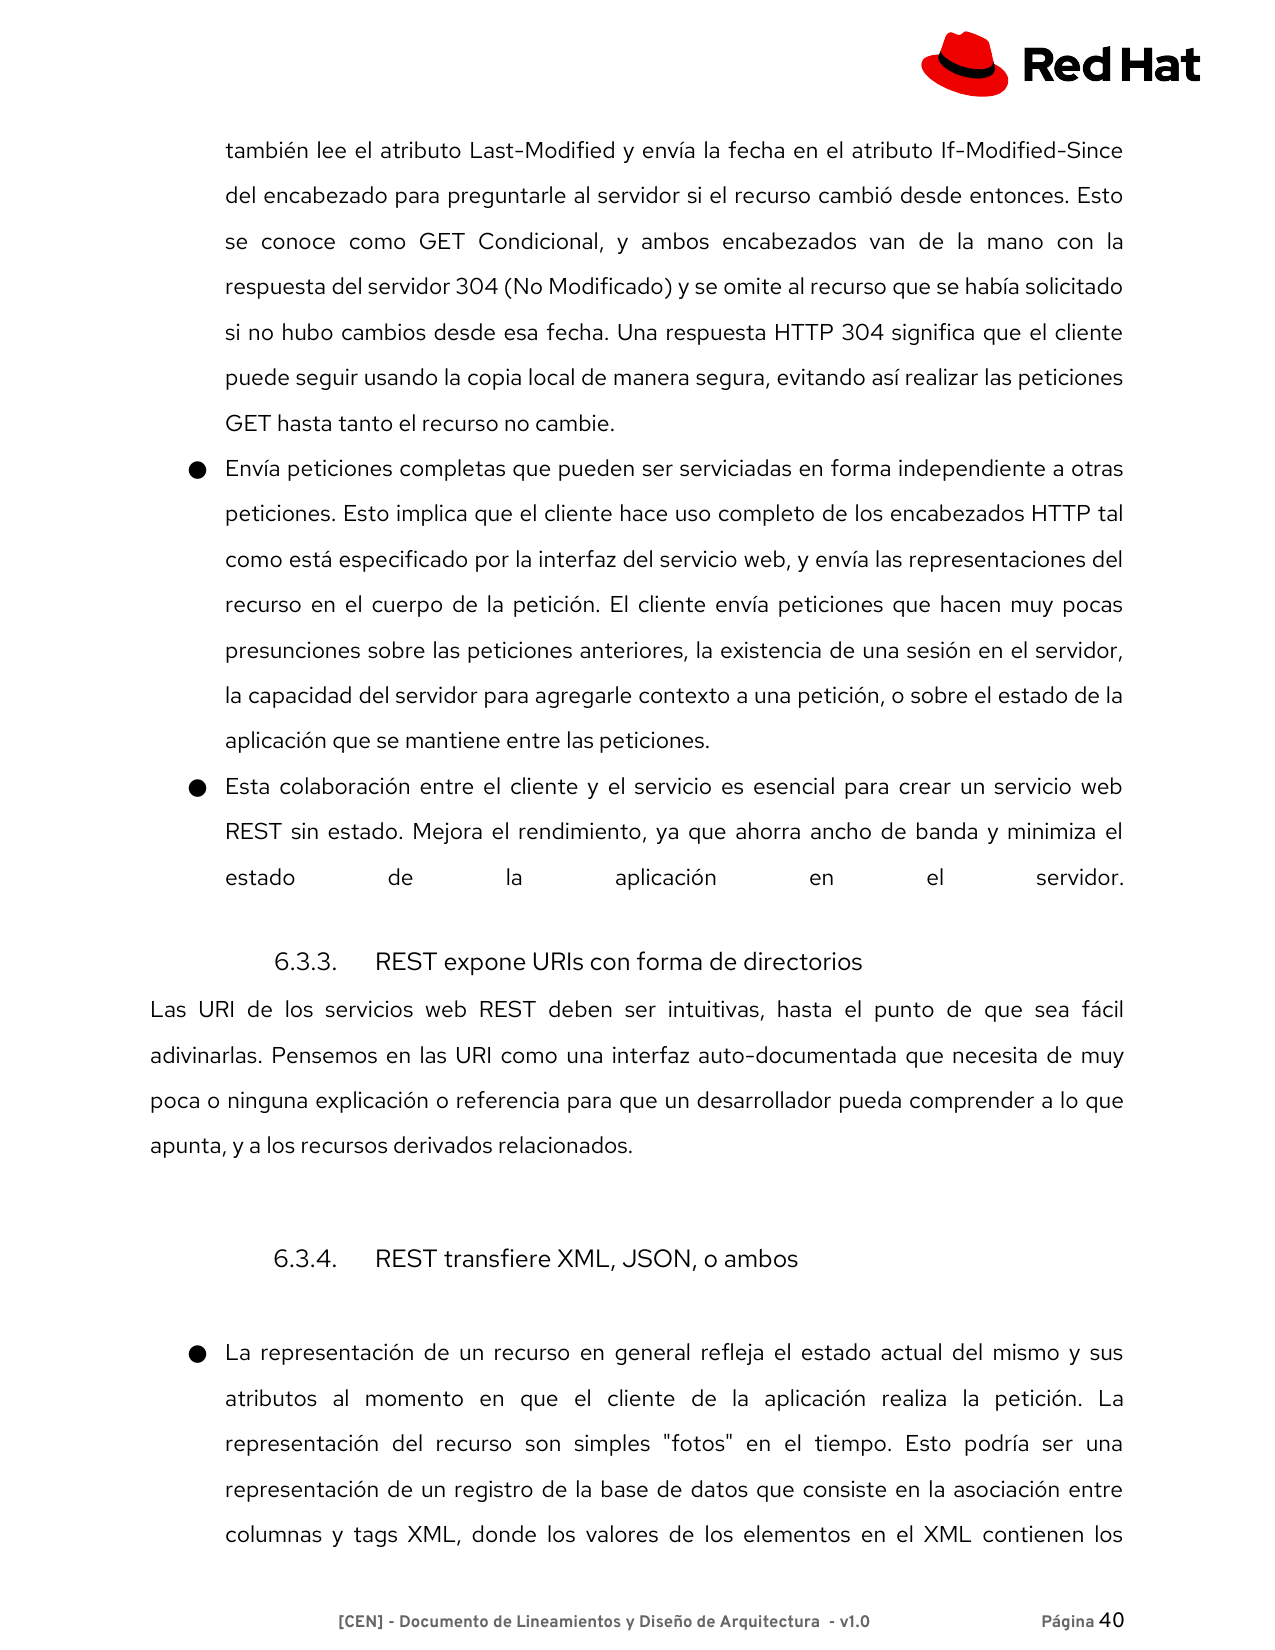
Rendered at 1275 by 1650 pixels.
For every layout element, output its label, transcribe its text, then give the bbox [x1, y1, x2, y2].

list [187, 135, 1125, 438]
picture [921, 31, 1200, 97]
list Envía peticiones completas que pueden ser serviciadas en forma independiente a otras peticiones. Esto implica que el cliente hace uso completo de los encabezados HTTP tal como está especificado por la interfaz del servicio web, y envía las representaciones del recurso en el cuerpo de la petición. El cliente envía peticiones que hacen muy pocas presunciones sobre las peticiones anteriores, la existencia de una sesión en el servidor, la capacidad del servidor para agregarle contexto a una petición, o sobre el estado de la aplicación que se mantiene entre las peticiones. [187, 453, 1125, 756]
subtitle REST expone URIs con forma de directorios [337, 945, 1125, 978]
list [187, 1337, 1125, 1549]
text Las URI de los servicios web REST deben ser intuitivas, hasta el punto de que sea fácil adivinarlas. Pensemos en las URI como una interfaz auto-documentada que necesita de muy poca o ninguna explicación o referencia para que un desarrollador pueda comprender a lo que apunta, y a los recursos derivados relacionados. [150, 994, 1125, 1161]
list Esta colaboración entre el cliente y el servicio es esencial para crear un servicio web REST sin estado. Mejora el rendimiento, ya que ahorra ancho de banda y minimiza el estado de la aplicación en el servidor. [187, 771, 1125, 932]
subtitle REST transfiere XML, JSON, o ambos [337, 1242, 1125, 1275]
